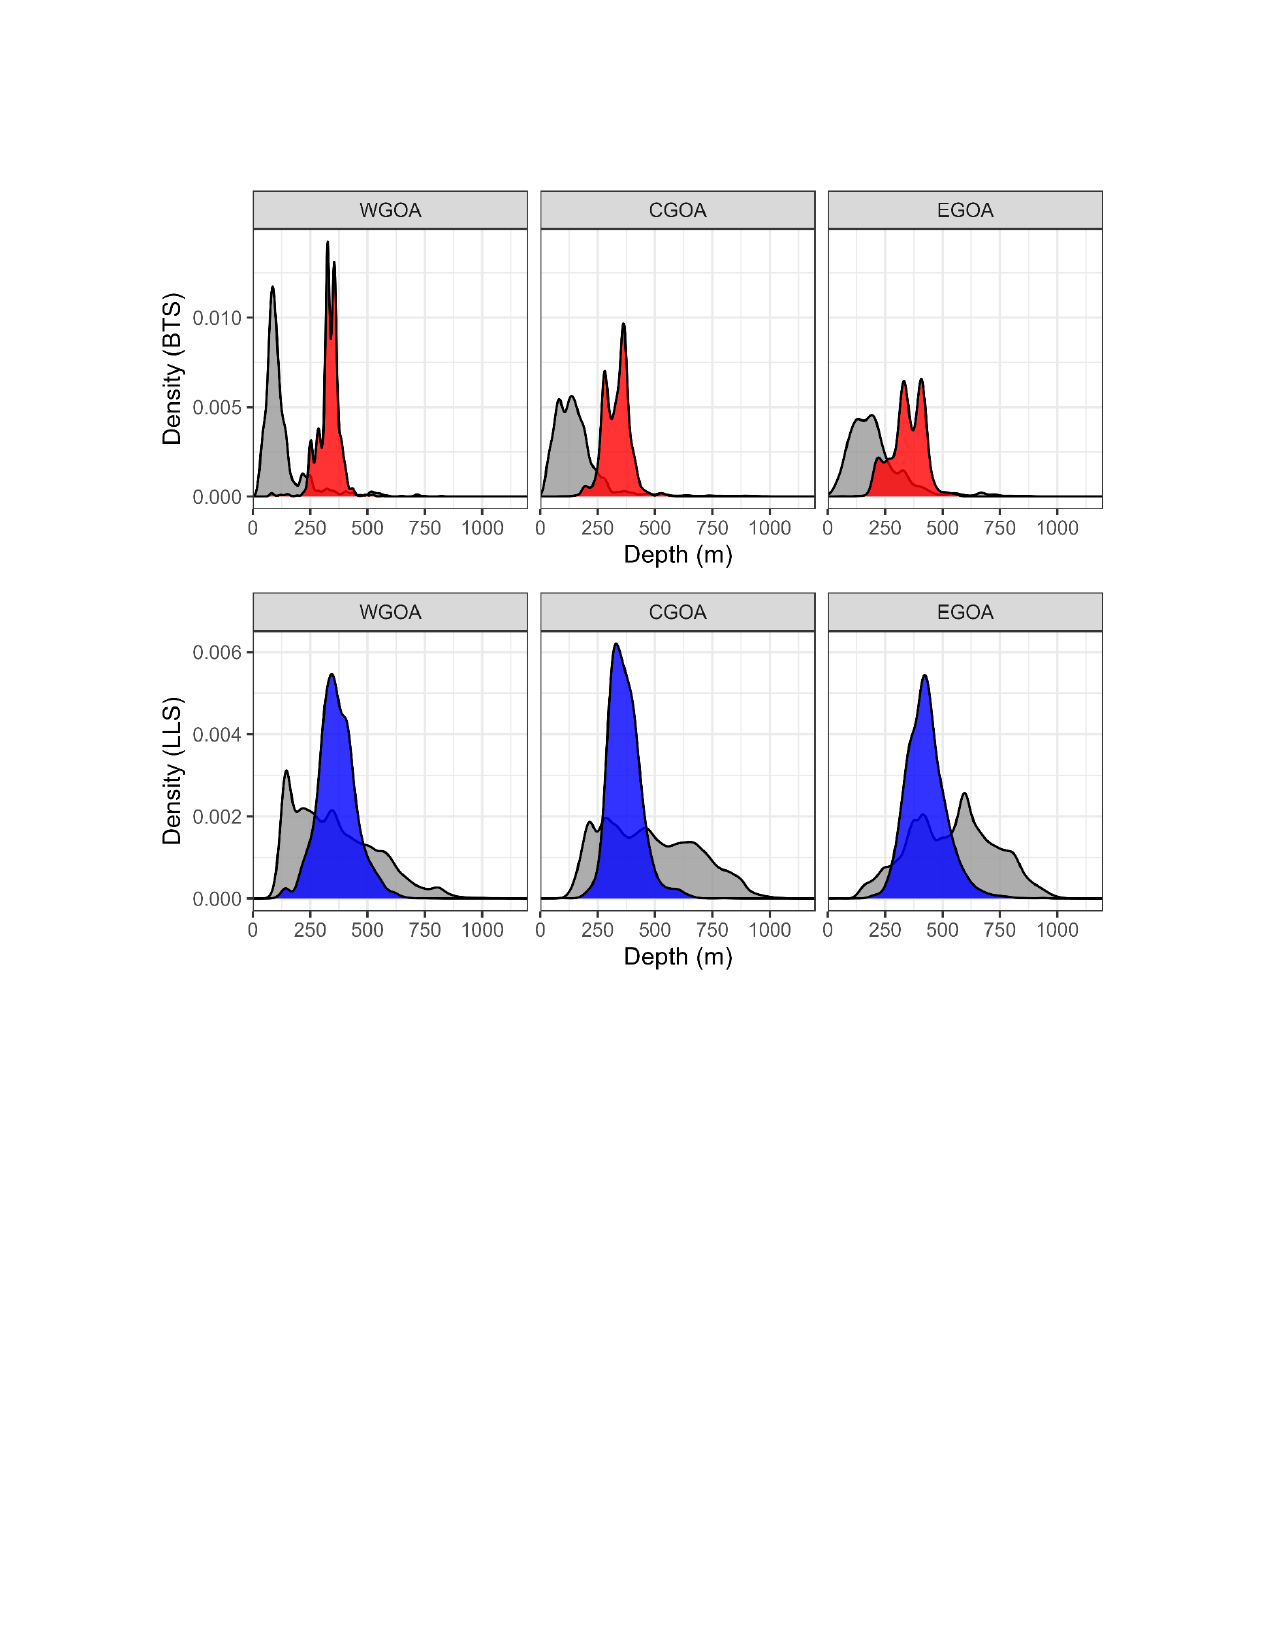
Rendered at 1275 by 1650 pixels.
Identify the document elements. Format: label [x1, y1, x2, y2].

picture [150, 178, 1115, 982]
